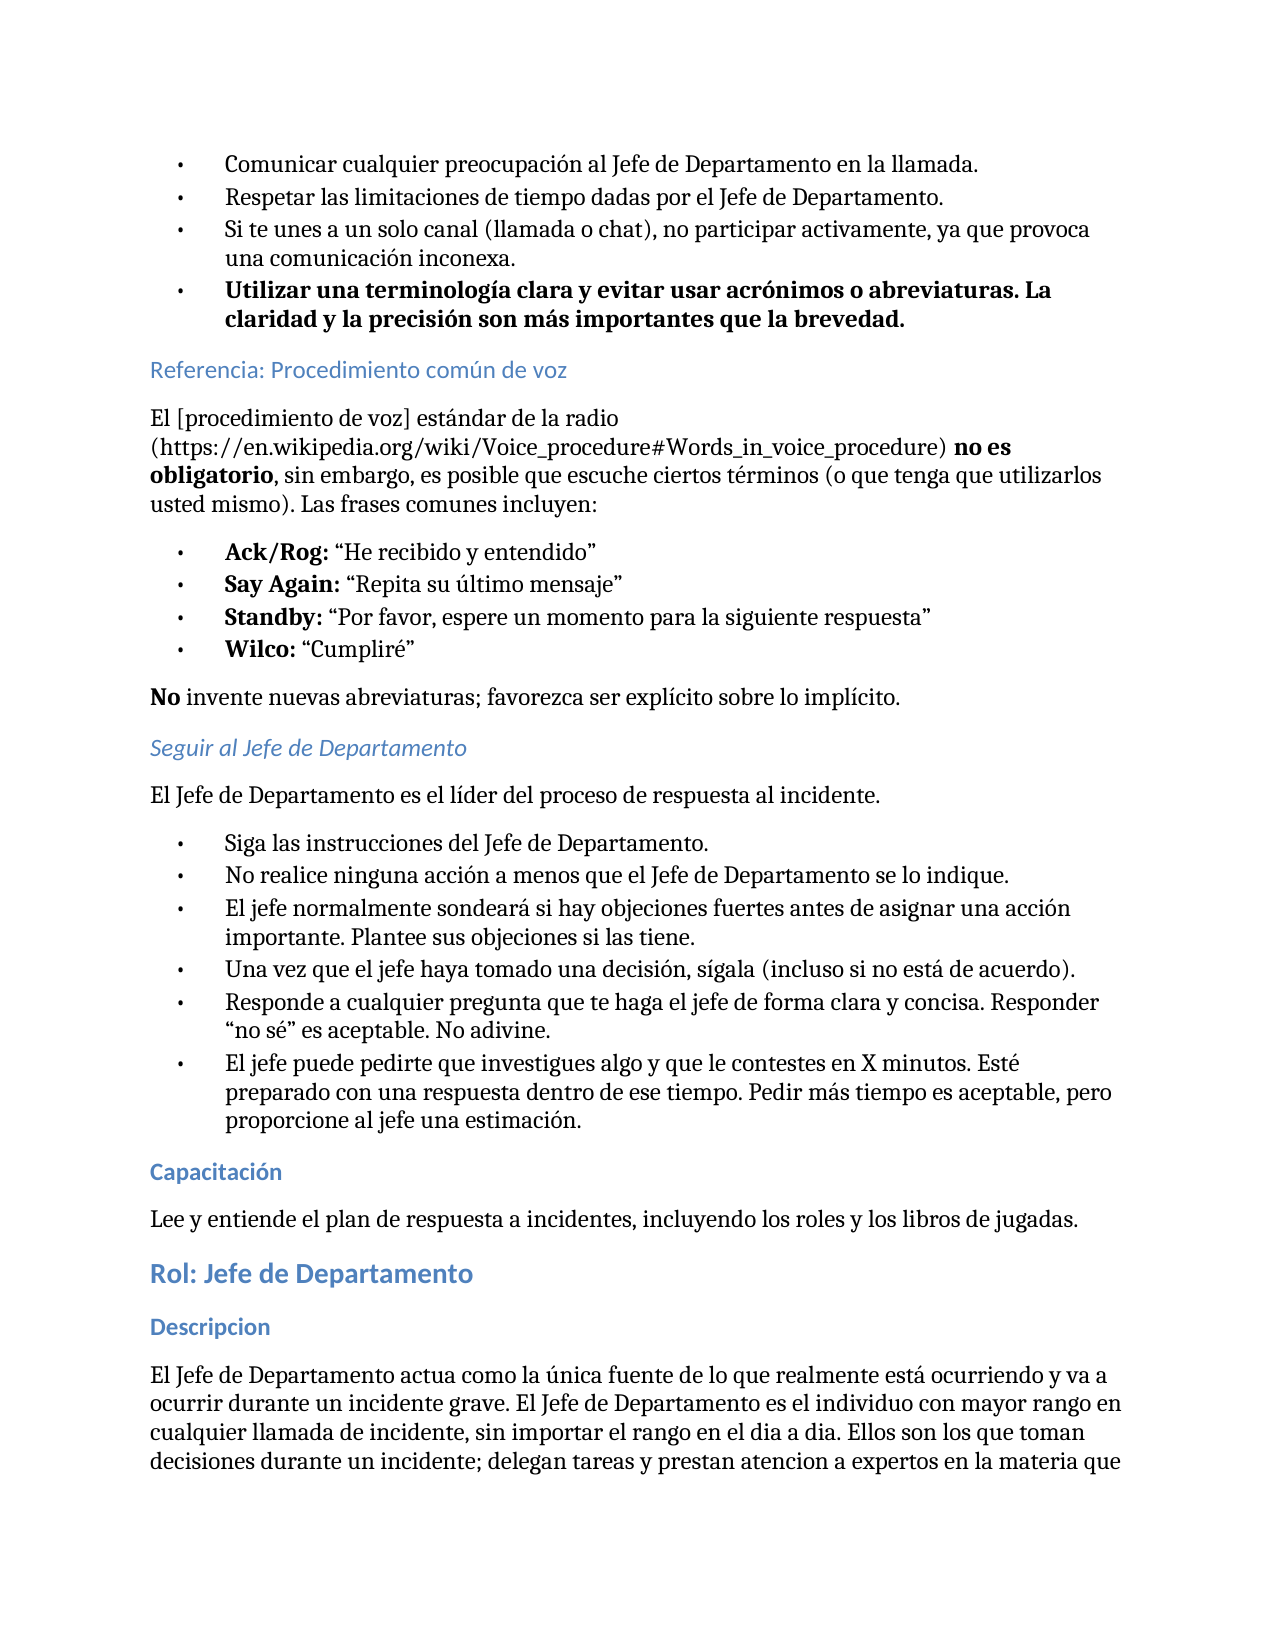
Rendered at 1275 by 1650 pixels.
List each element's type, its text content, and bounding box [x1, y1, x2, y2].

list No realice ninguna acción a menos que el Jefe de Departamento se lo indique. [175, 861, 1125, 890]
subtitle Seguir al Jefe de Departamento [150, 732, 1125, 763]
list Una vez que el jefe haya tomado una decisión, sígala (incluso si no está de acuerdo). [175, 955, 1125, 984]
text No invente nuevas abreviaturas; favorezca ser explícito sobre lo implícito. [150, 683, 1125, 711]
list Standby: “Por favor, espere un momento para la siguiente respuesta” [175, 603, 1125, 631]
list Responde a cualquier pregunta que te haga el jefe de forma clara y concisa. Responder “no sé” es aceptable. No adivine. [175, 988, 1125, 1045]
list Respetar las limitaciones de tiempo dadas por el Jefe de Departamento. [175, 182, 1125, 211]
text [150, 1361, 1125, 1476]
subtitle Rol: Jefe de Departamento [150, 1255, 1125, 1291]
list Wilco: “Cumpliré” [175, 635, 1125, 664]
text El Jefe de Departamento es el líder del proceso de respuesta al incidente. [150, 781, 1125, 810]
list Siga las instrucciones del Jefe de Departamento. [175, 829, 1125, 858]
text Lee y entiende el plan de respuesta a incidentes, incluyendo los roles y los libros de jugadas. [150, 1205, 1125, 1234]
subtitle Referencia: Procedimiento común de voz [150, 354, 1125, 385]
subtitle Descripcion [150, 1311, 1125, 1342]
list Utilizar una terminología clara y evitar usar acrónimos o abreviaturas. La claridad y la precisión son más importantes que la brevedad. [175, 276, 1125, 334]
list El jefe puede pedirte que investigues algo y que le contestes en X minutos. Esté preparado con una respuesta dentro de ese tiempo. Pedir más tiempo es aceptable, pero proporcione al jefe una estimación. [175, 1049, 1125, 1135]
list Si te unes a un solo canal (llamada o chat), no participar activamente, ya que provoca una comunicación inconexa. [175, 215, 1125, 272]
list Ack/Rog: “He recibido y entendido” [175, 538, 1125, 566]
list Comunicar cualquier preocupación al Jefe de Departamento en la llamada. [175, 150, 1125, 179]
list El jefe normalmente sondeará si hay objeciones fuertes antes de asignar una acción importante. Plantee sus objeciones si las tiene. [175, 894, 1125, 951]
text El [procedimiento de voz] estándar de la radio (https://en.wikipedia.org/wiki/Voice_procedure#Words_in_voice_procedure) no es obligatorio, sin embargo, es posible que escuche ciertos términos (o que tenga que utilizarlos usted mismo). Las frases comunes incluyen: [150, 404, 1125, 519]
list Say Again: “Repita su último mensaje” [175, 570, 1125, 599]
subtitle Capacitación [150, 1156, 1125, 1187]
